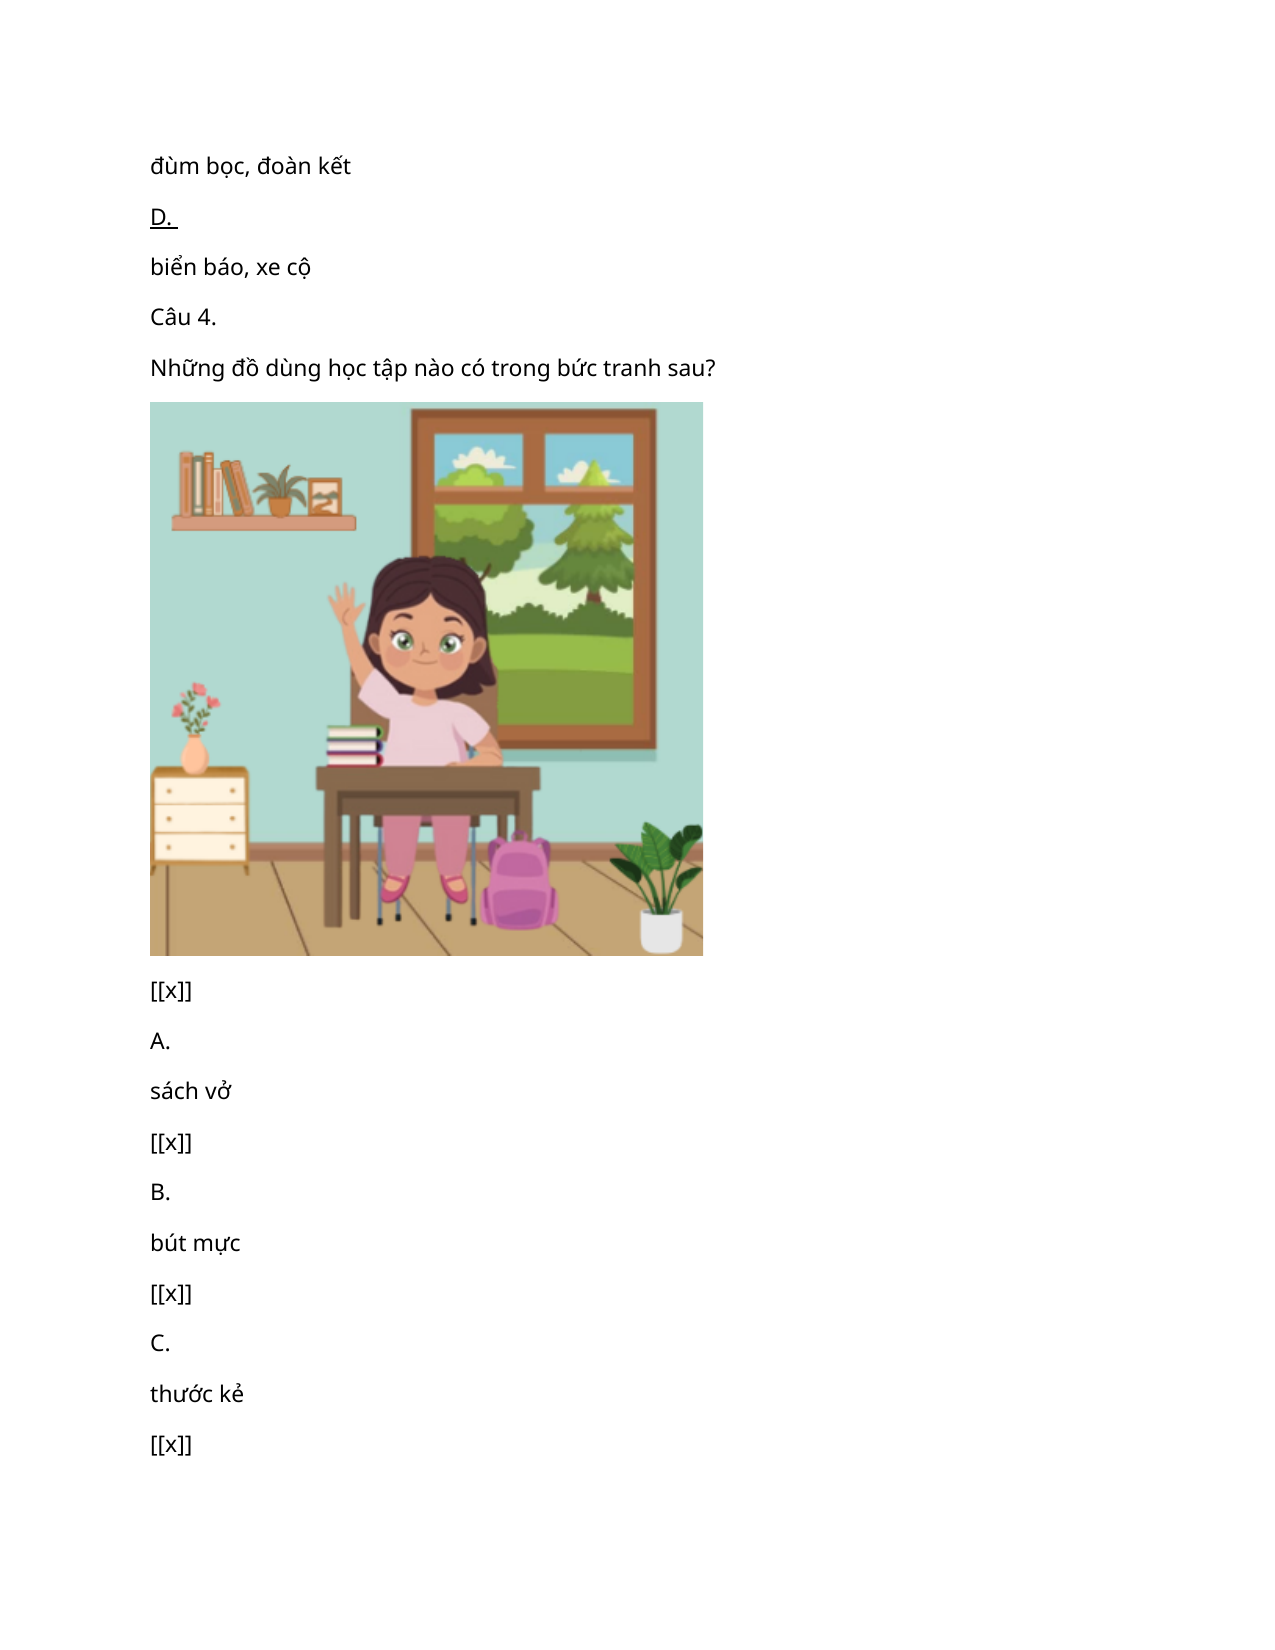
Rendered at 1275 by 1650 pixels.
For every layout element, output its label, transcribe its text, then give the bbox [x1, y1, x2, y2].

text Câu 4. [150, 301, 1125, 332]
text C. [150, 1327, 1125, 1358]
text Những đồ dùng học tập nào có trong bức tranh sau? [150, 352, 1125, 383]
text A. [150, 1025, 1125, 1056]
text [[x]] [150, 1277, 1125, 1308]
text thước kẻ [150, 1378, 1125, 1409]
text đùm bọc, đoàn kết [150, 150, 1125, 181]
text sách vở [150, 1075, 1125, 1106]
text [[x]] [150, 974, 1125, 1006]
text [[x]] [150, 1126, 1125, 1157]
text D. [150, 200, 1125, 232]
picture [150, 402, 704, 956]
text B. [150, 1176, 1125, 1207]
text bút mực [150, 1226, 1125, 1258]
text biển báo, xe cộ [150, 251, 1125, 282]
text [[x]] [150, 1428, 1125, 1459]
